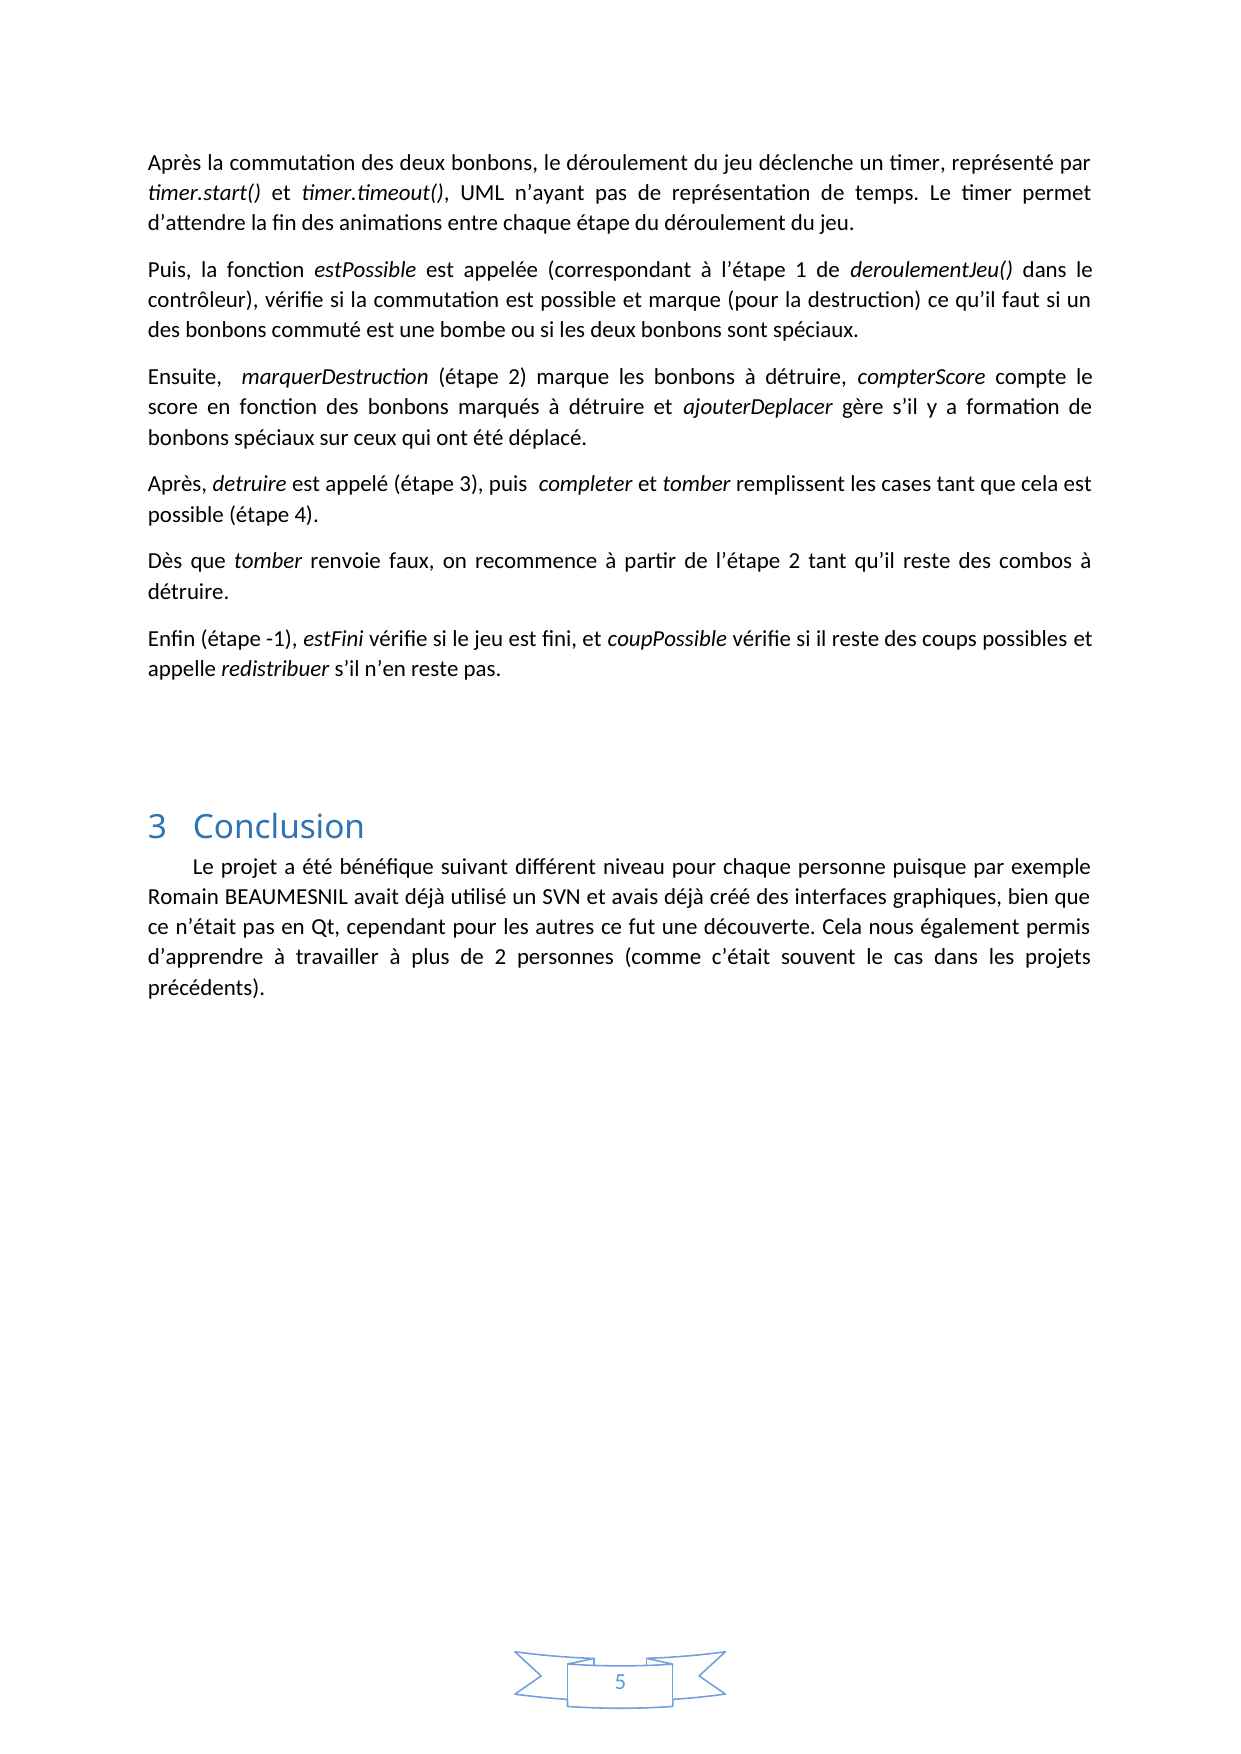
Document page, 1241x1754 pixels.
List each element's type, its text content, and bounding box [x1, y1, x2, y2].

subtitle Conclusion [148, 803, 1093, 848]
text Enfin (étape -1), estFini vérifie si le jeu est fini, et coupPossible vérifie si il reste des coups possibles et appelle redistribuer s’il n’en reste pas. [148, 624, 1093, 682]
text Ensuite, marquerDestruction (étape 2) marque les bonbons à détruire, compterScore compte le score en fonction des bonbons marqués à détruire et ajouterDeplacer gère s’il y a formation de bonbons spéciaux sur ceux qui ont été déplacé. [148, 362, 1093, 451]
text Après la commutation des deux bonbons, le déroulement du jeu déclenche un timer, représenté par timer.start() et timer.timeout(), UML n’ayant pas de représentation de temps. Le timer permet d’attendre la fin des animations entre chaque étape du déroulement du jeu. [148, 148, 1093, 236]
text Après, detruire est appelé (étape 3), puis completer et tomber remplissent les cases tant que cela est possible (étape 4). [148, 469, 1093, 528]
text Puis, la fonction estPossible est appelée (correspondant à l’étape 1 de deroulementJeu() dans le contrôleur), vérifie si la commutation est possible et marque (pour la destruction) ce qu’il faut si un des bonbons commuté est une bombe ou si les deux bonbons sont spéciaux. [148, 255, 1093, 343]
text Dès que tomber renvoie faux, on recommence à partir de l’étape 2 tant qu’il reste des combos à détruire. [148, 547, 1093, 605]
text Le projet a été bénéfique suivant différent niveau pour chaque personne puisque par exemple Romain BEAUMESNIL avait déjà utilisé un SVN et avais déjà créé des interfaces graphiques, bien que ce n’était pas en Qt, cependant pour les autres ce fut une découverte. Cela nous également permis d’apprendre à travailler à plus de 2 personnes (comme c’était souvent le cas dans les projets précédents). [148, 852, 1093, 1001]
